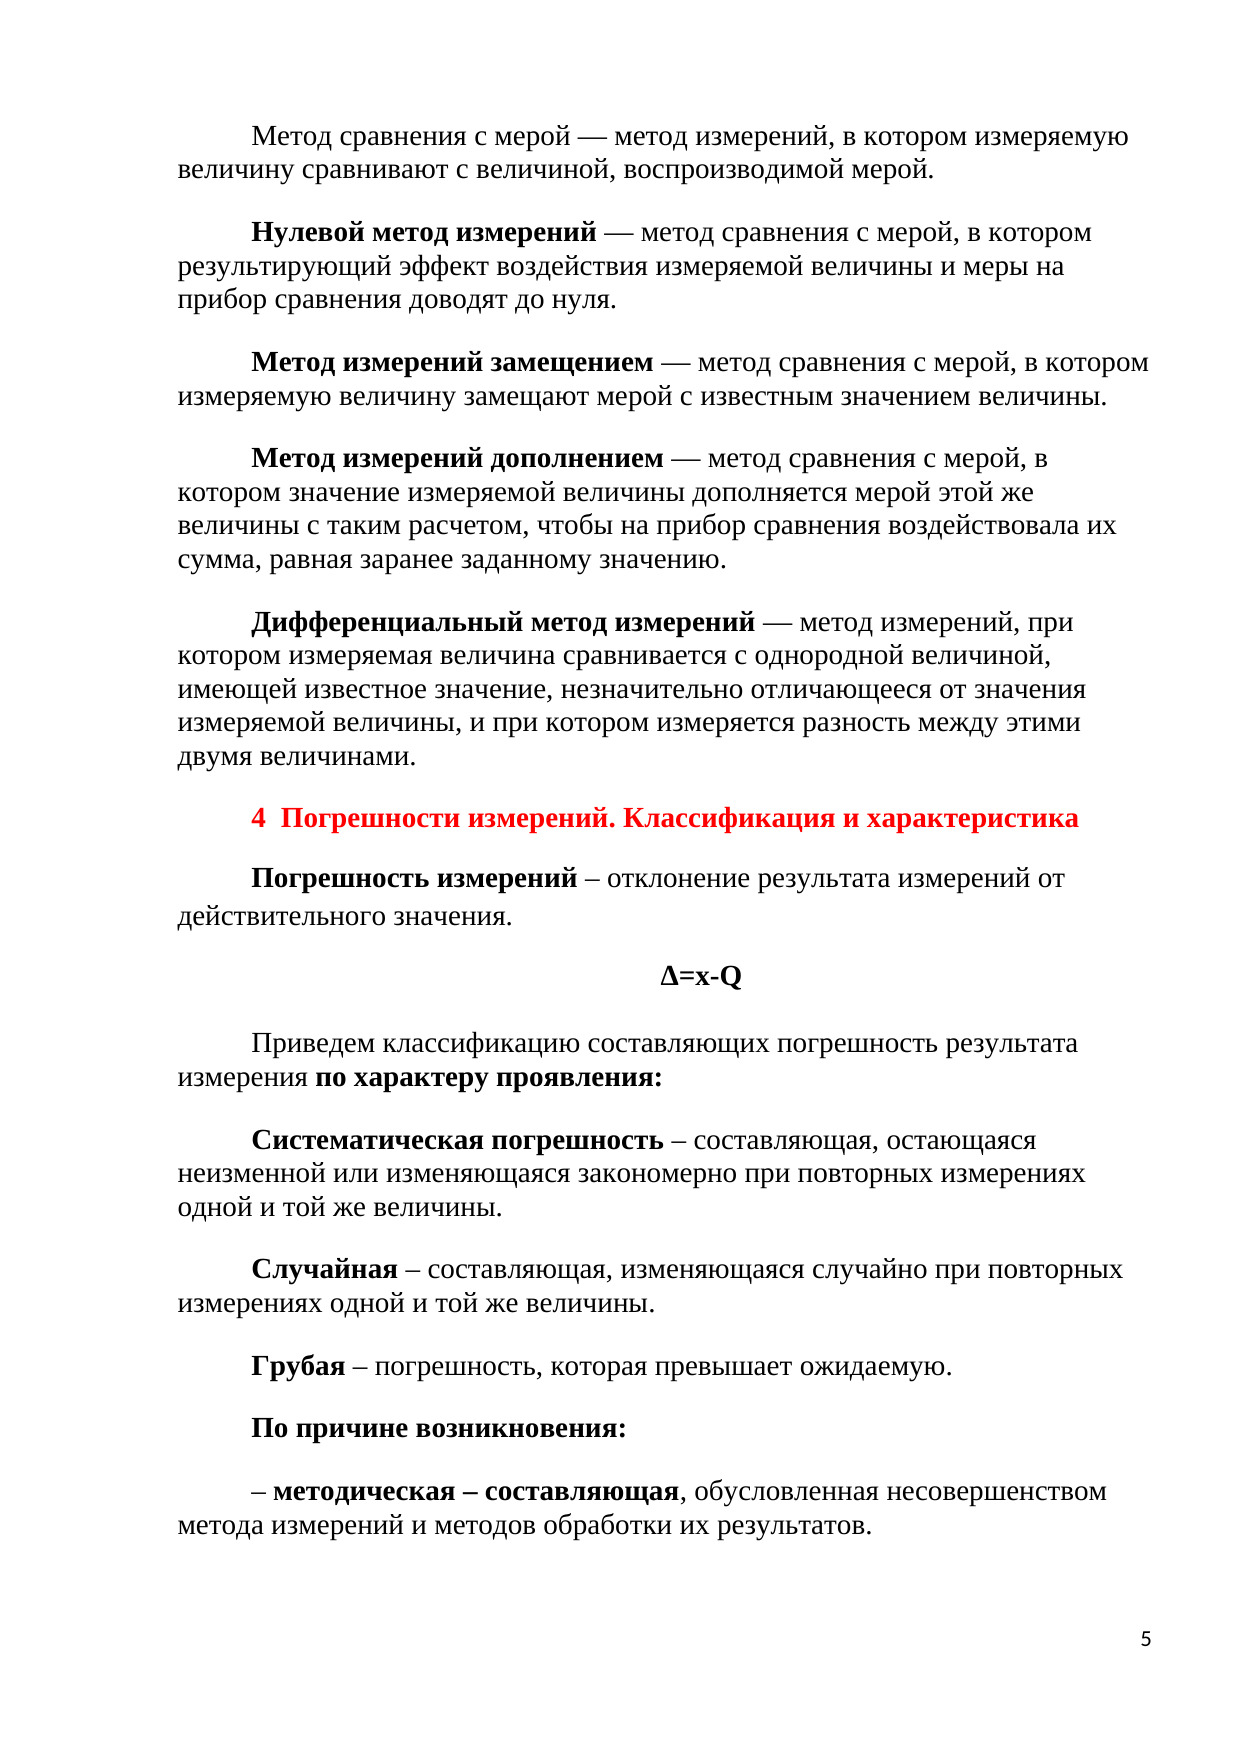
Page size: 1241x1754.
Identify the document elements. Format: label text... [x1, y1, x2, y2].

text – методическая – составляющая, обусловленная несовершенством метода измерений и методов обработки их результатов. [177, 1473, 1152, 1540]
text Метод сравнения с мерой — метод измерений, в котором измеряемую величину сравнивают с величиной, воспроизводимой мерой. [177, 118, 1152, 185]
text Случайная – составляющая, изменяющаяся случайно при повторных измерениях одной и той же величины. [177, 1252, 1152, 1319]
text Погрешность измерений – отклонение результата измерений от действительного значения. [177, 860, 1152, 932]
text Грубая – погрешность, которая превышает ожидаемую. [177, 1348, 1152, 1381]
text Приведем классификацию составляющих погрешность результата измерения по характеру проявления: [177, 1026, 1152, 1093]
text Метод измерений замещением — метод сравнения с мерой, в котором измеряемую величину замещают мерой с известным значением величины. [177, 344, 1152, 411]
text Нулевой метод измерений — метод сравнения с мерой, в котором результирующий эффект воздействия измеряемой величины и меры на прибор сравнения доводят до нуля. [177, 214, 1152, 315]
text Метод измерений дополнением — метод сравнения с мерой, в котором значение измеряемой величины дополняется мерой этой же величины с таким расчетом, чтобы на прибор сравнения воздействовала их сумма, равная заранее заданному значению. [177, 440, 1152, 574]
text Δ=x-Q [177, 958, 1152, 991]
list Погрешности измерений. Классификация и характеристика [177, 801, 1152, 834]
text Систематическая погрешность – составляющая, остающаяся неизменной или изменяющаяся закономерно при повторных измерениях одной и той же величины. [177, 1122, 1152, 1222]
text Дифференциальный метод измерений — метод измерений, при котором измеряемая величина сравнивается с однородной величиной, имеющей известное значение, незначительно отличающееся от значения измеряемой величины, и при котором измеряется разность между этими двумя величинами. [177, 604, 1152, 771]
text По причине возникновения: [177, 1411, 1152, 1444]
